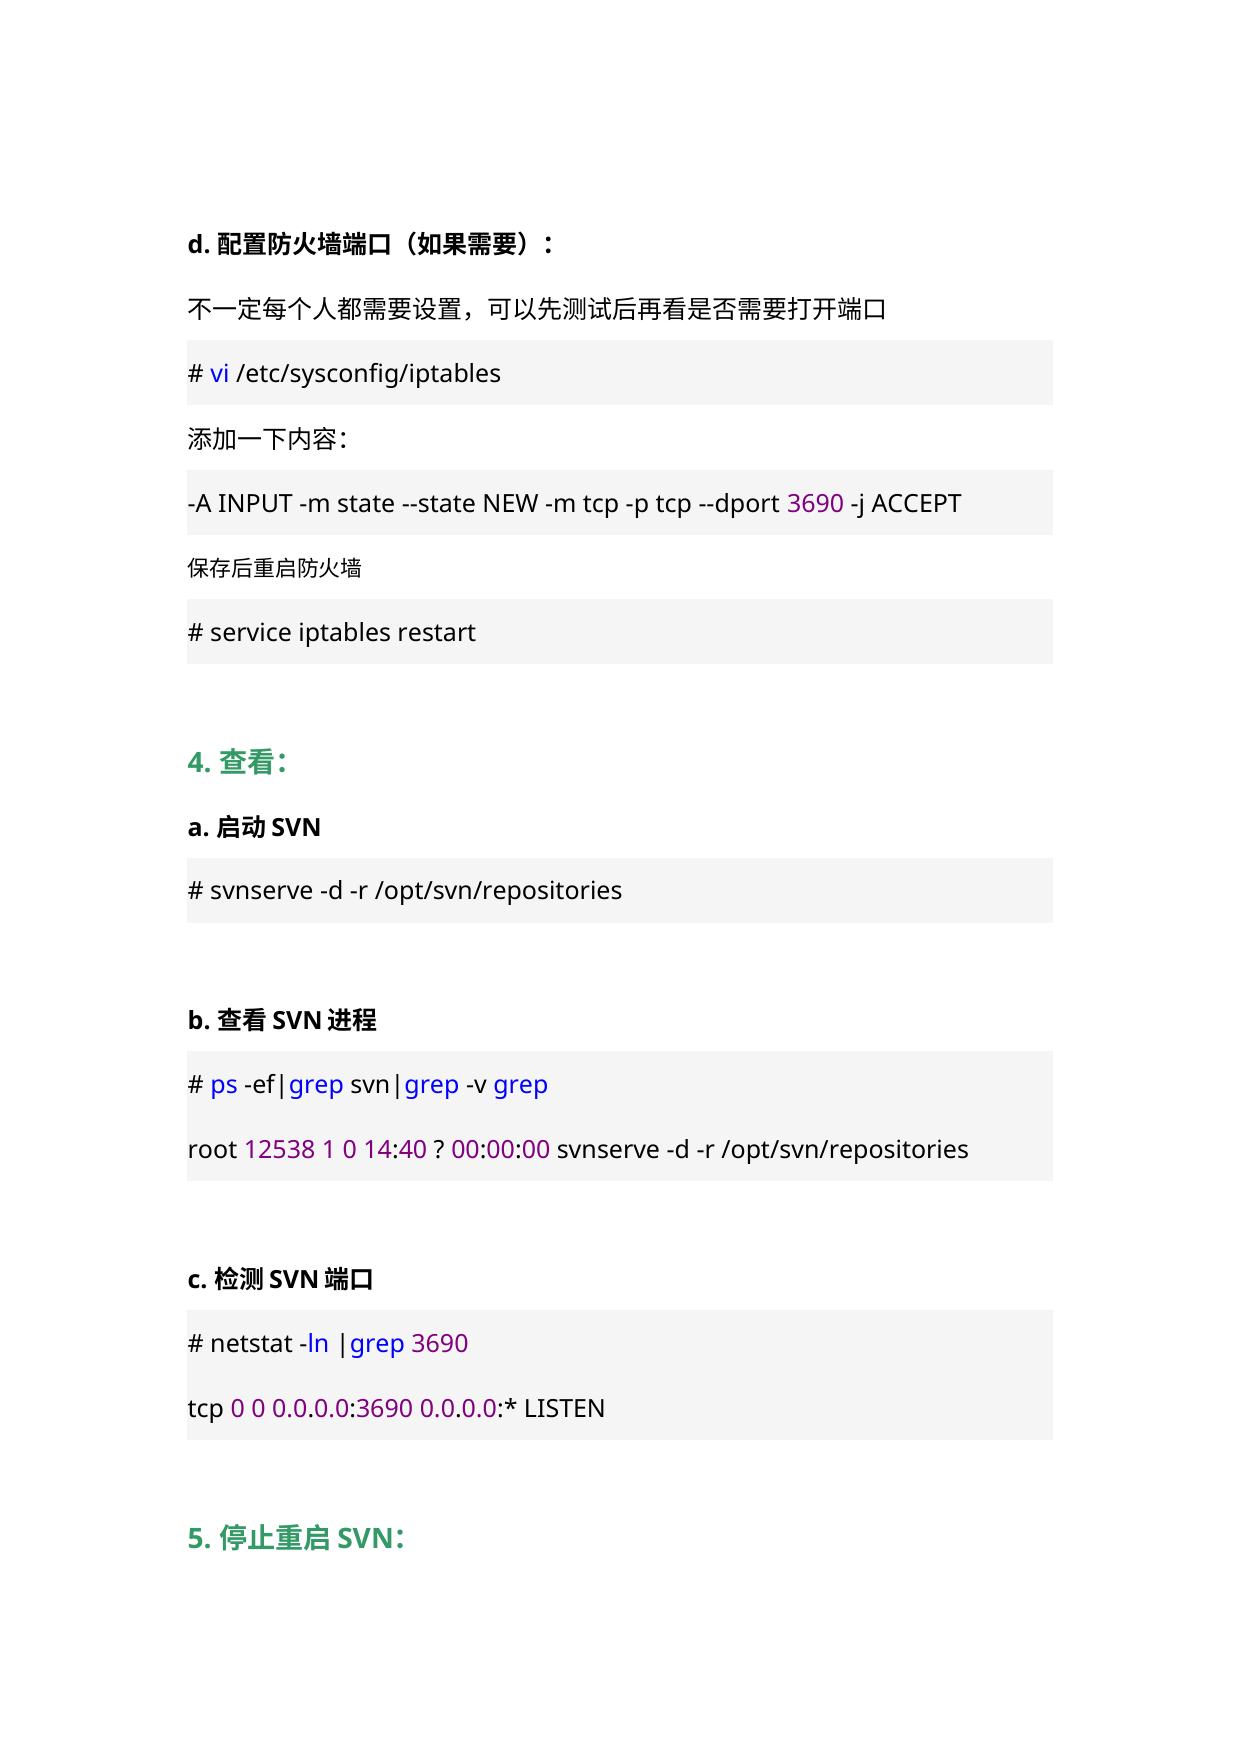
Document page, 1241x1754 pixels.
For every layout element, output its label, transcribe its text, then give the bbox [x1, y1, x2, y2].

text a. 启动SVN [187, 793, 1053, 858]
text tcp 0 0 0.0.0.0:3690 0.0.0.0:* LISTEN [187, 1375, 1053, 1440]
text root 12538 1 0 14:40 ? 00:00:00 svnserve -d -r /opt/svn/repositories [187, 1116, 1053, 1181]
text 不一定每个人都需要设置，可以先测试后再看是否需要打开端口 [187, 275, 1053, 340]
text c. 检测SVN端口 [187, 1245, 1053, 1310]
text # netstat -ln |grep 3690 [187, 1310, 1053, 1375]
text # ps -ef|grep svn|grep -v grep [187, 1051, 1053, 1116]
text # vi /etc/sysconfig/iptables [187, 340, 1053, 405]
text b. 查看SVN进程 [187, 986, 1053, 1051]
text 5. 停止重启SVN： [187, 1504, 1053, 1569]
text 4. 查看： [187, 728, 1053, 793]
text 保存后重启防火墙 [187, 551, 1053, 583]
text # svnserve -d -r /opt/svn/repositories [187, 858, 1053, 923]
text 添加一下内容： [187, 405, 1053, 470]
text -A INPUT -m state --state NEW -m tcp -p tcp --dport 3690 -j ACCEPT [187, 470, 1053, 535]
text # service iptables restart [187, 599, 1053, 664]
text d. 配置防火墙端口（如果需要）： [187, 210, 1053, 275]
